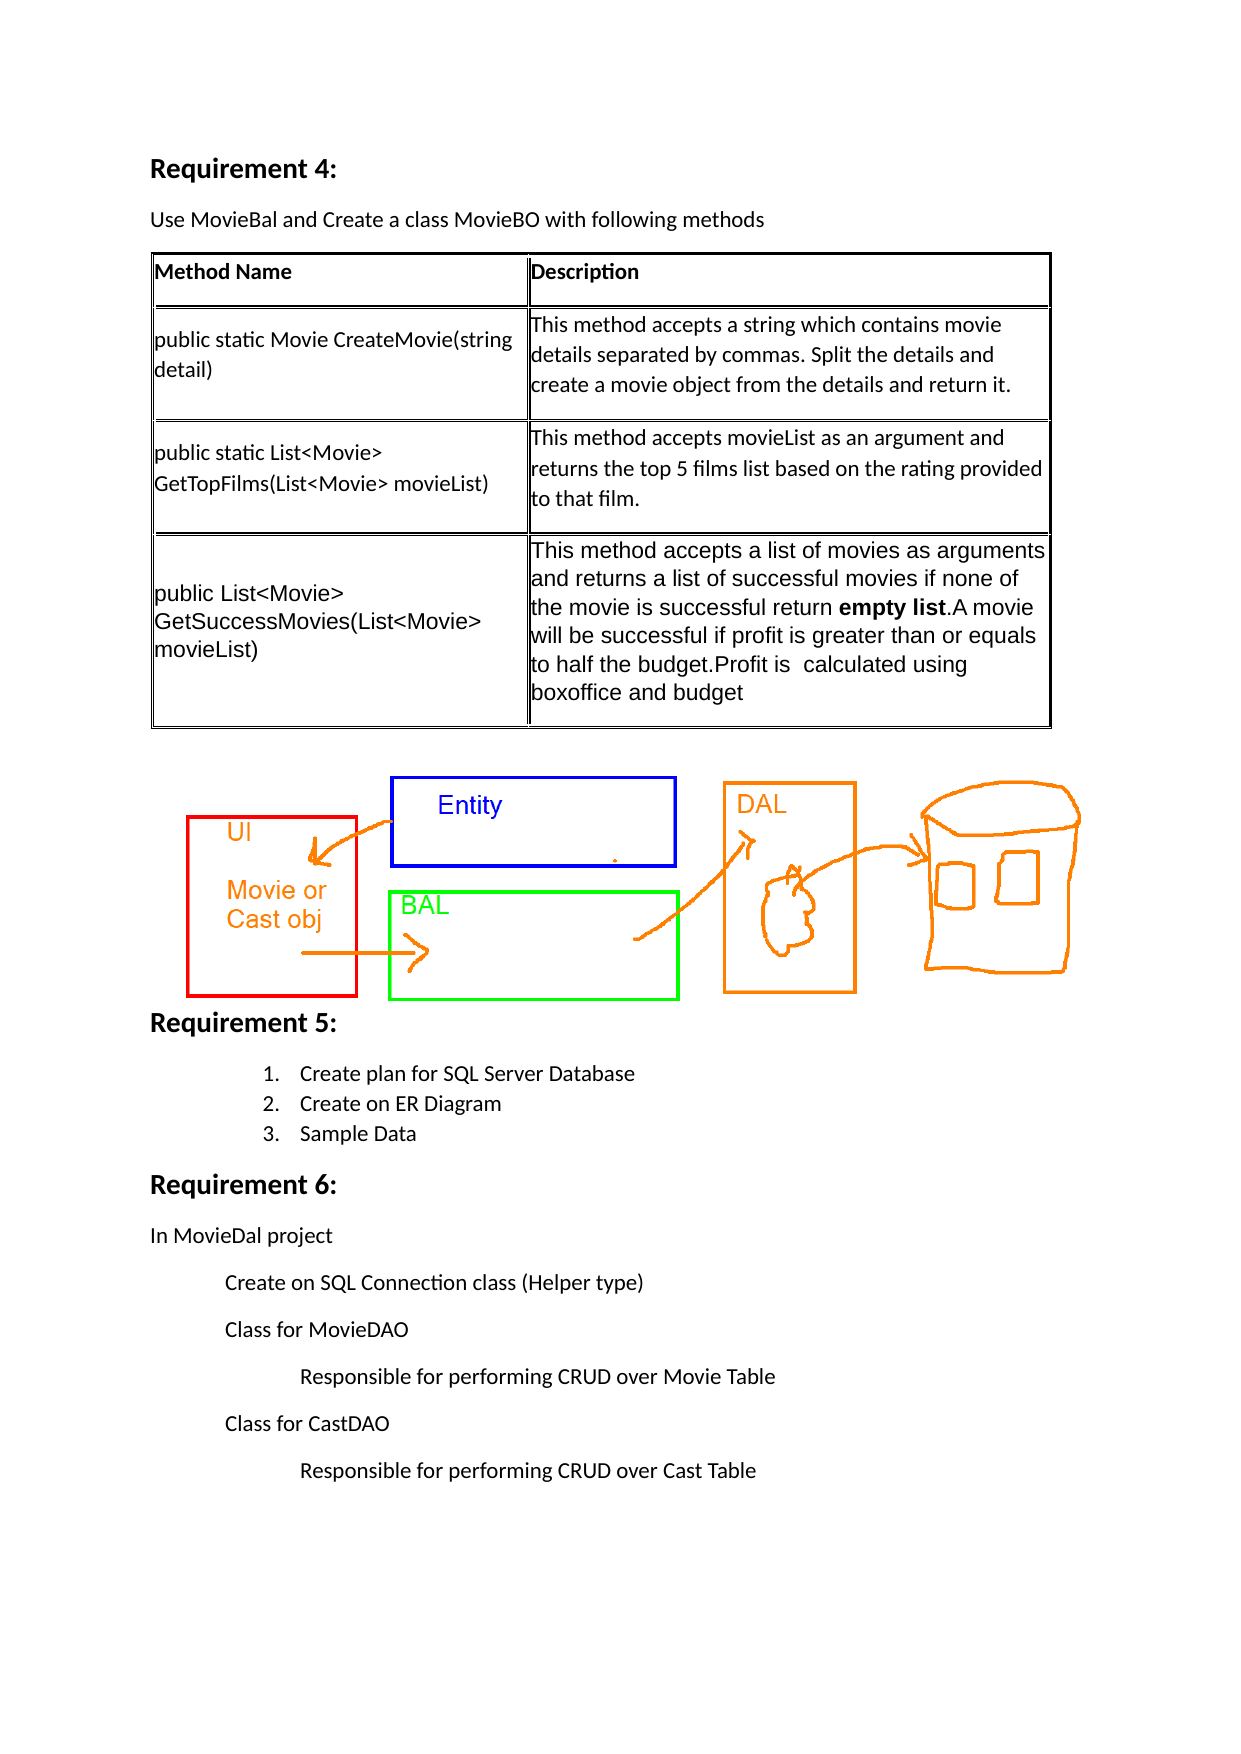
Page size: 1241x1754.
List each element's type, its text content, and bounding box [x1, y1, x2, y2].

table_cell public List<Movie> GetSuccessMovies(List<Movie> movieList) [154, 532, 529, 726]
table_cell This method accepts a list of movies as arguments and returns a list of successful movies if none of the movie is successful return empty list.A movie will be successful if profit is greater than or equals to half the budget.Profit is calculated using boxoffice and budget [529, 532, 1050, 726]
table_cell This method accepts movieList as an argument and returns the top 5 films list based on the rating provided to that film. [529, 419, 1051, 532]
picture [150, 776, 1091, 1001]
list Create on ER Diagram [262, 1089, 1090, 1117]
table_cell public static Movie CreateMovie(string detail) [154, 305, 527, 419]
table_cell public static List<Movie> GetTopFilms(List<Movie> movieList) [152, 419, 529, 532]
text Class for CastDAO [150, 1409, 1090, 1437]
text Requirement 5: [150, 1001, 1090, 1039]
list Sample Data [262, 1119, 1090, 1147]
text Requirement 6: [150, 1166, 1090, 1202]
table_cell This method accepts a string which contains movie details separated by commas. Split the details and create a movie object from the details and return it. [531, 305, 1050, 419]
table_header Method Name [154, 254, 529, 305]
list Create plan for SQL Server Database [262, 1059, 1090, 1087]
text Create on SQL Connection class (Helper type) [150, 1268, 1090, 1296]
text Responsible for performing CRUD over Movie Table [150, 1362, 1090, 1390]
text Responsible for performing CRUD over Cast Table [150, 1456, 1090, 1484]
text In MovieDal project [150, 1221, 1090, 1249]
text Use MovieBal and Create a class MovieBO with following methods [150, 205, 1090, 233]
table_header Description [529, 255, 1049, 305]
text Class for MovieDAO [150, 1315, 1090, 1343]
text Requirement 4: [150, 150, 1090, 186]
